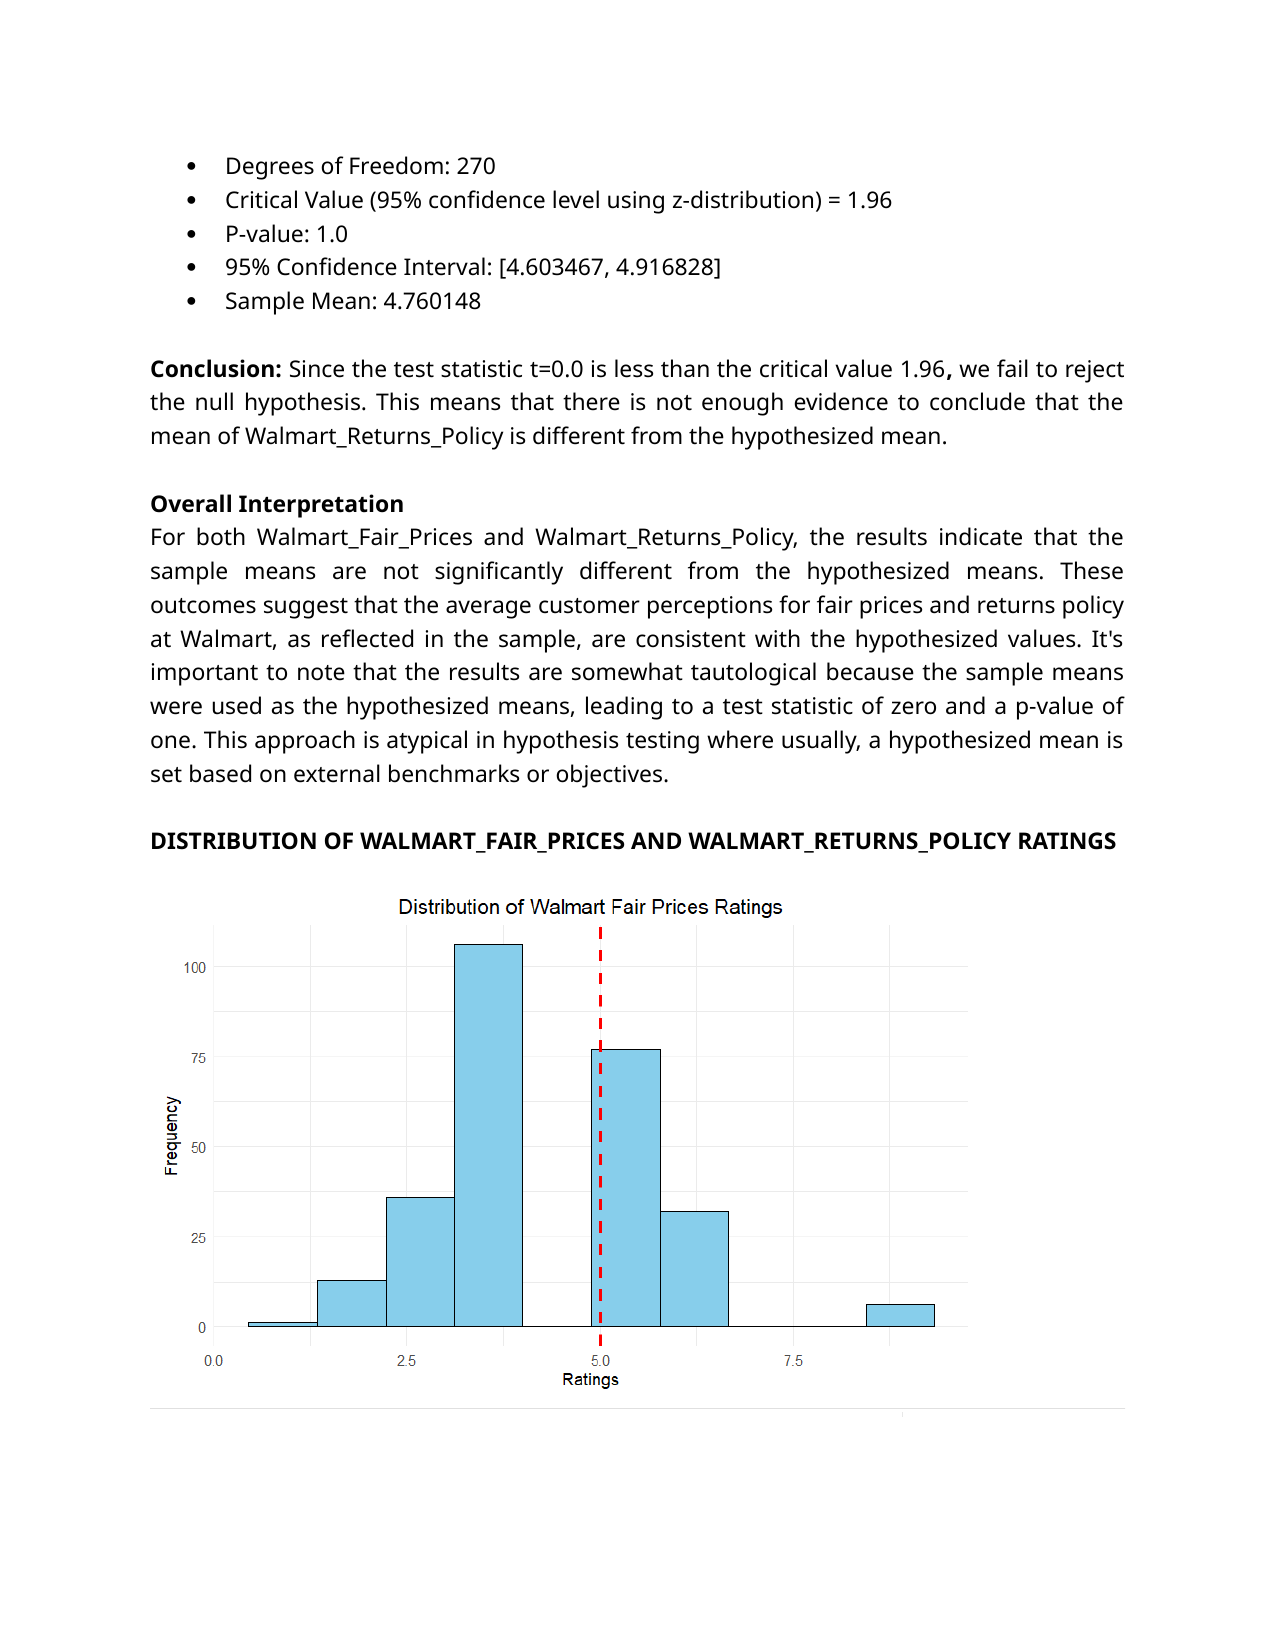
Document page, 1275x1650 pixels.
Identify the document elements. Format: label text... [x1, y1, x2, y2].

list Critical Value (95% confidence level using z-distribution) = 1.96 [187, 184, 1125, 215]
list P-value: 1.0 [187, 217, 1125, 249]
list Degrees of Freedom: 270 [187, 150, 1125, 181]
text Conclusion: Since the test statistic t=0.0 is less than the critical value 1.96, we fail to reject the null hypothesis. This means that there is not enough evidence to conclude that the mean of Walmart_Returns_Policy is different from the hypothesized mean. [150, 352, 1125, 451]
text DISTRIBUTION OF WALMART_FAIR_PRICES AND WALMART_RETURNS_POLICY RATINGS [150, 825, 1125, 856]
text Overall Interpretation [150, 487, 1125, 519]
list Sample Mean: 4.760148 [187, 285, 1125, 316]
picture [150, 892, 1125, 1417]
text For both Walmart_Fair_Prices and Walmart_Returns_Policy, the results indicate that the sample means are not significantly different from the hypothesized means. These outcomes suggest that the average customer perceptions for fair prices and returns policy at Walmart, as reflected in the sample, are consistent with the hypothesized values. It's important to note that the results are somewhat tautological because the sample means were used as the hypothesized means, leading to a test statistic of zero and a p-value of one. This approach is atypical in hypothesis testing where usually, a hypothesized mean is set based on external benchmarks or objectives. [150, 521, 1125, 789]
list 95% Confidence Interval: [4.603467, 4.916828] [187, 251, 1125, 282]
